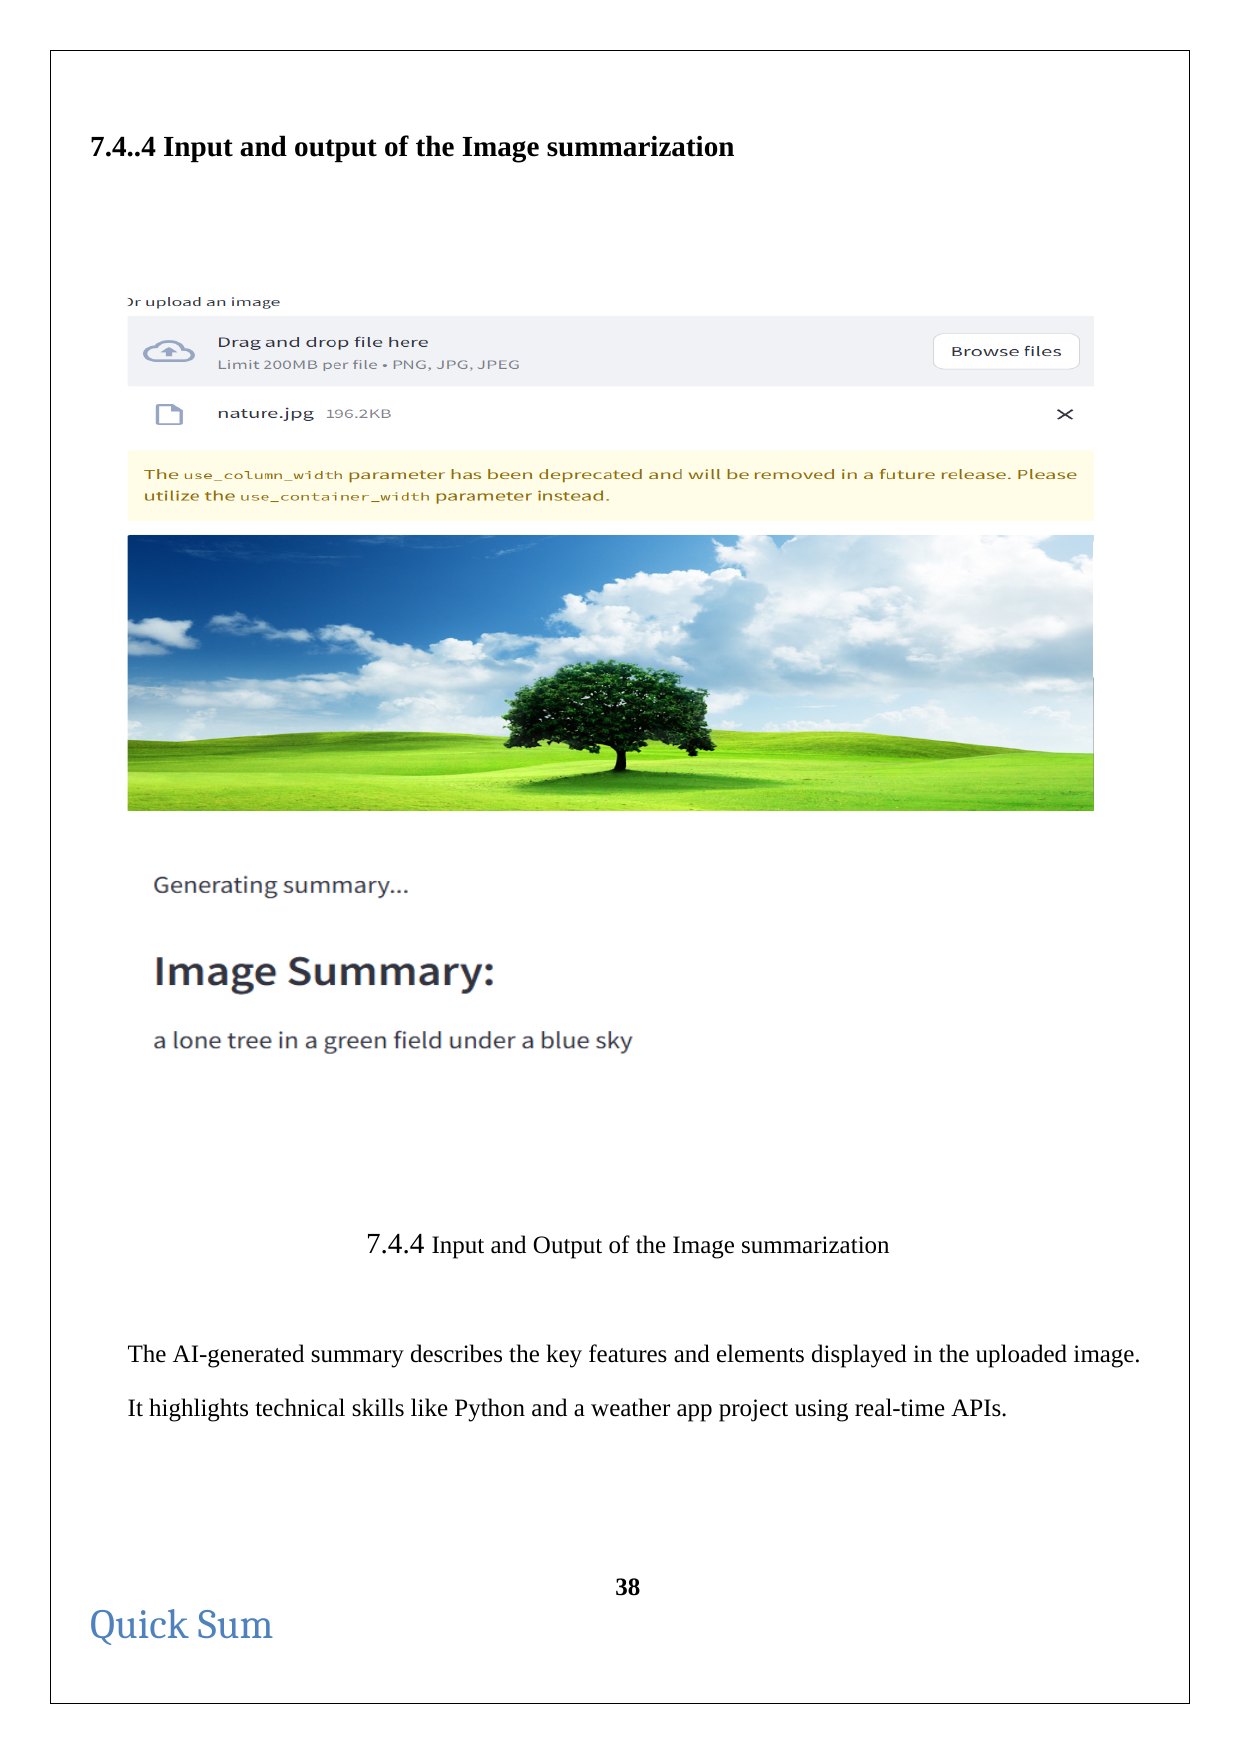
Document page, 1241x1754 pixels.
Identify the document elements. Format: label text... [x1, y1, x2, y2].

text The AI-generated summary describes the key features and elements displayed in the uploaded image. [127, 1339, 1165, 1368]
picture [127, 296, 1094, 811]
text 7.4.4 Input and Output of the Image summarization [90, 1226, 1165, 1259]
picture [127, 835, 886, 1148]
text It highlights technical skills like Python and a weather app project using real-time APIs. [127, 1393, 1165, 1422]
text 7.4..4 Input and output of the Image summarization [90, 129, 1165, 162]
